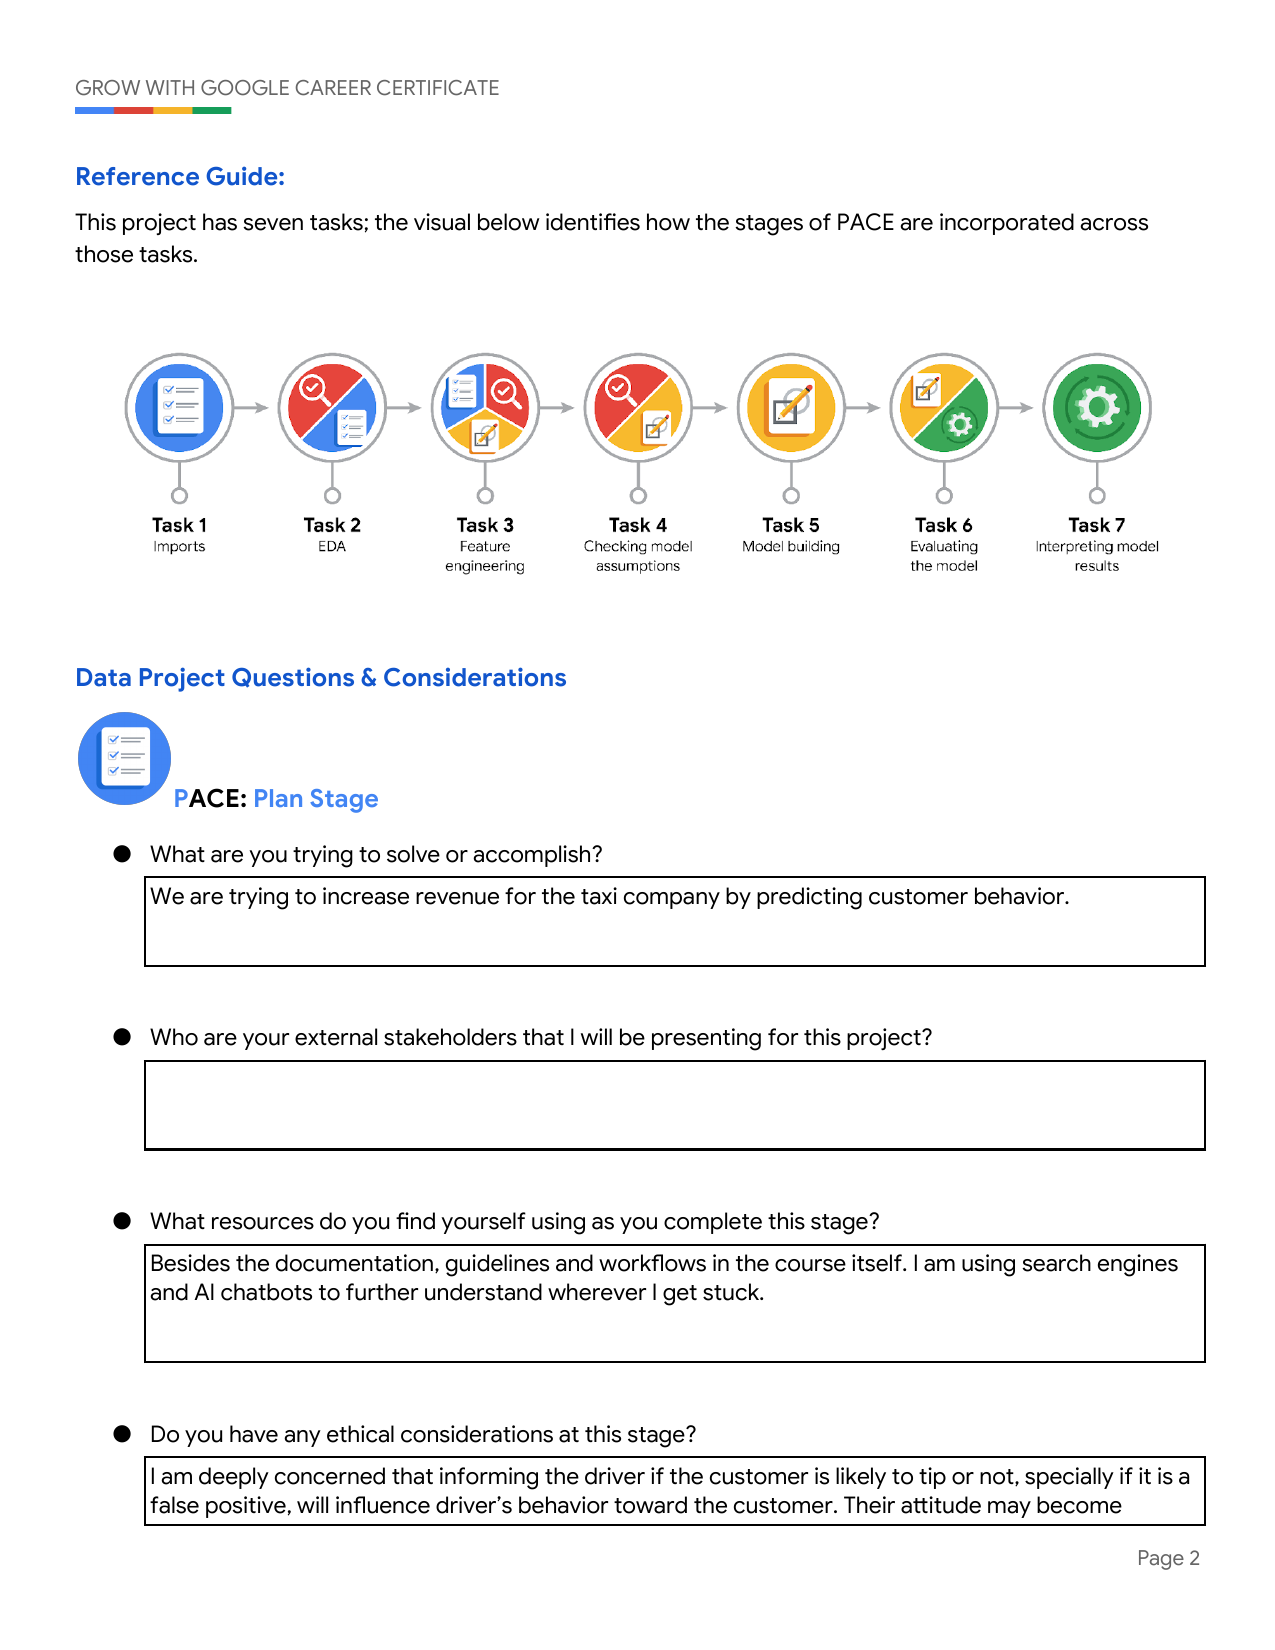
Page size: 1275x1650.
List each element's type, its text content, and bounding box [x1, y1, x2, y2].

picture [75, 709, 173, 808]
text PACE: Plan Stage [75, 709, 1200, 814]
text Data Project Questions & Considerations [75, 663, 1200, 694]
picture [75, 273, 1200, 626]
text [146, 1458, 1204, 1524]
list What resources do you find yourself using as you complete this stage? [112, 1207, 1200, 1236]
text This project has seven tasks; the visual below identifies how the stages of PACE are incorporated across those tasks. [75, 208, 1200, 269]
list Do you have any ethical considerations at this stage? [112, 1420, 1200, 1449]
text We are trying to increase revenue for the taxi company by predicting customer behavior. [146, 878, 1204, 911]
list Who are your external stakeholders that I will be presenting for this project? [112, 1024, 1200, 1052]
text Besides the documentation, guidelines and workflows in the course itself. I am using search engines and AI chatbots to further understand wherever I get stuck. [146, 1246, 1204, 1307]
picture [75, 107, 232, 114]
text Reference Guide: [75, 161, 1200, 193]
list What are you trying to solve or accomplish? [112, 840, 1200, 869]
